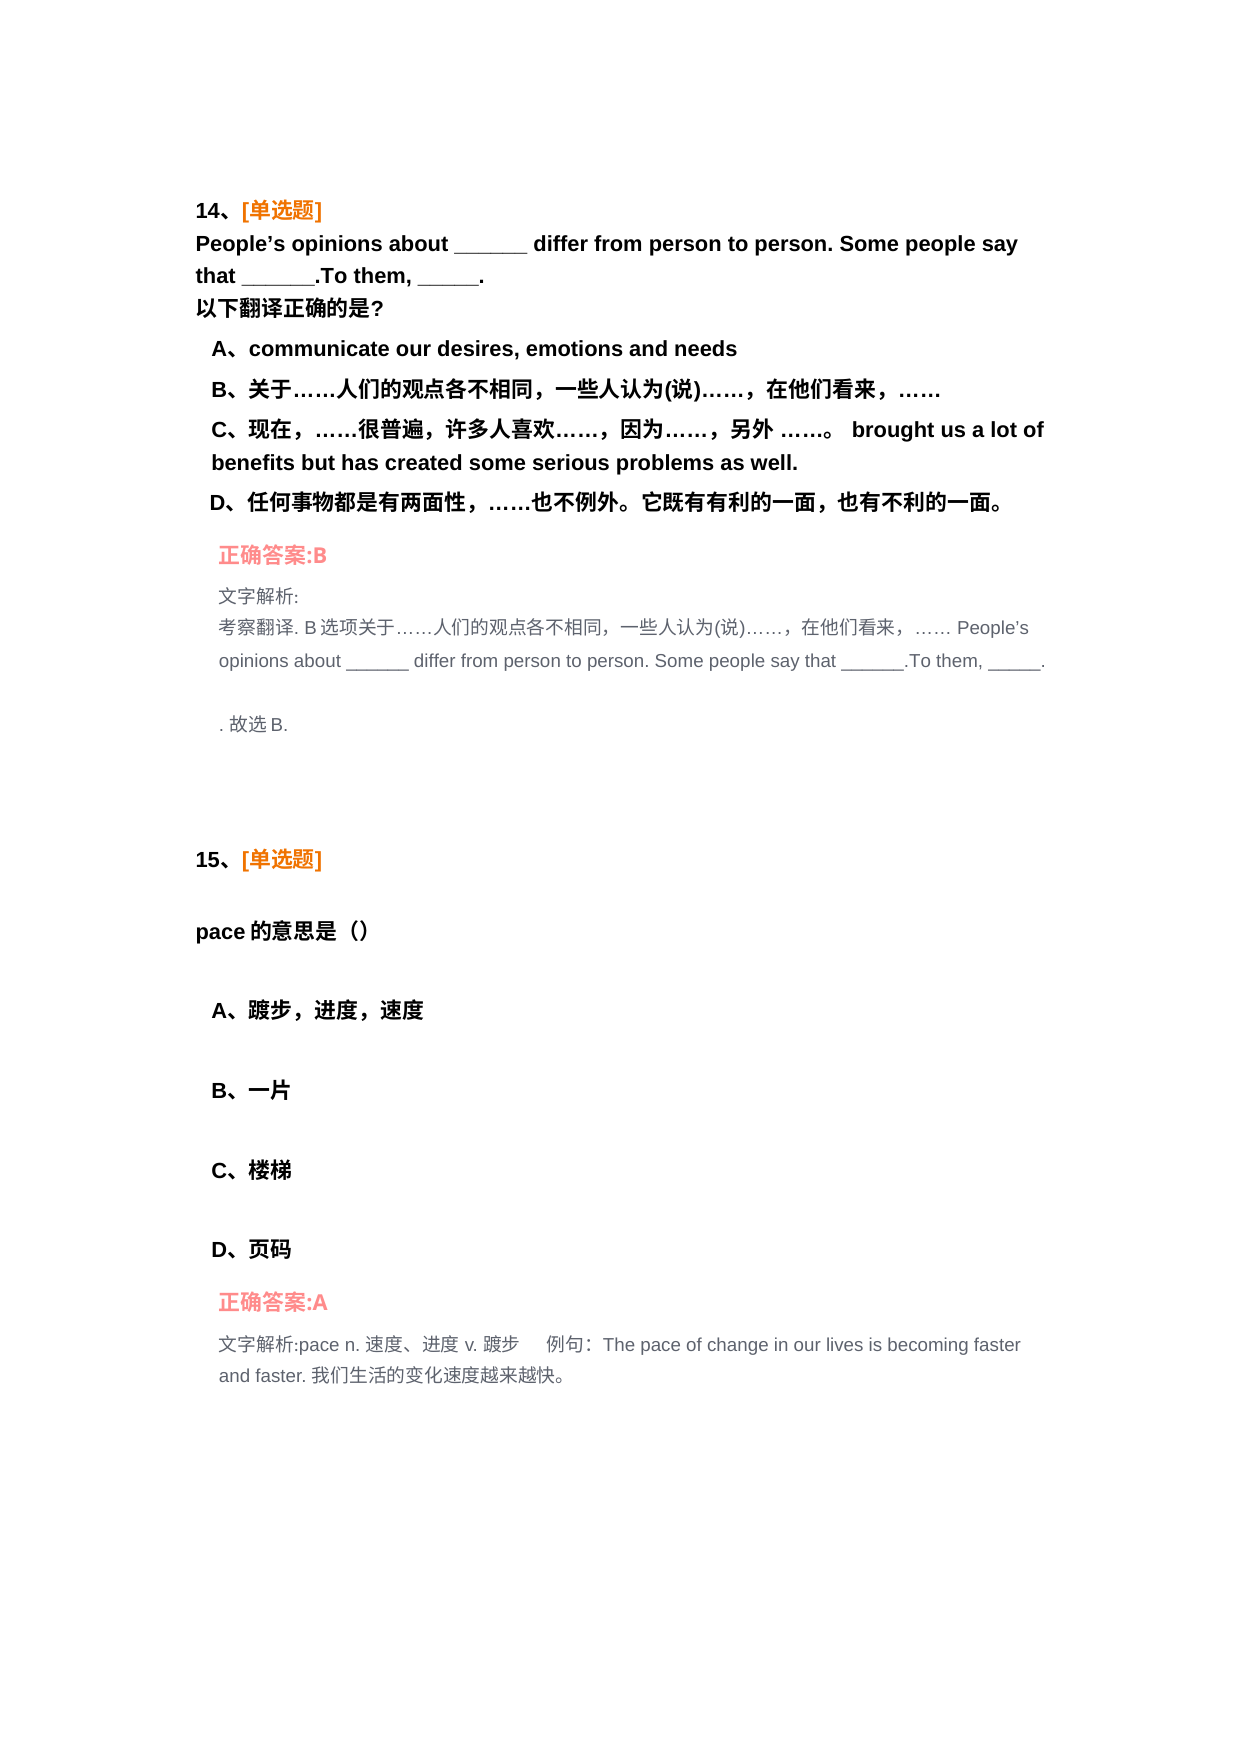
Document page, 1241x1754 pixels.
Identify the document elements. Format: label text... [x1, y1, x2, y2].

text People’s opinions about ______ differ from person to person. Some people say that ______.To them, _____. [195, 227, 1053, 292]
subtitle 正确答案:B [219, 537, 1053, 570]
text D、任何事物都是有两面性，……也不例外。它既有有利的一面，也有不利的一面。 [187, 486, 1053, 519]
text 文字解析:pace n. 速度、进度 v. 踱步 例句：The pace of change in our lives is becoming faster and faster. 我们生活的变化速度越来越快。 [219, 1327, 1053, 1392]
text A、踱步，进度，速度 [211, 995, 1053, 1027]
text A、communicate our desires, emotions and needs [211, 332, 1053, 365]
text D、页码 [211, 1233, 1053, 1266]
text B、关于……人们的观点各不相同，一些人认为(说)……，在他们看来，…… [211, 373, 1053, 405]
subtitle 正确答案:A [219, 1285, 1053, 1317]
text 15、[单选题] [195, 843, 1053, 876]
text 14、[单选题] [195, 194, 1053, 227]
text C、楼梯 [211, 1154, 1053, 1186]
text 以下翻译正确的是? [195, 292, 1053, 324]
text . 故选B. [219, 708, 1053, 741]
text C、现在，……很普遍，许多人喜欢……，因为……，另外 ……。 brought us a lot of benefits but has created some serious problems as well. [211, 413, 1053, 478]
text 文字解析: [219, 579, 1053, 612]
text B、一片 [211, 1074, 1053, 1107]
text pace的意思是（） [195, 915, 1053, 948]
text 考察翻译. B选项关于……人们的观点各不相同，一些人认为(说)……，在他们看来，…… People’s opinions about ______ differ from person to person. Some people say that ______.To them, _____. [219, 612, 1053, 677]
